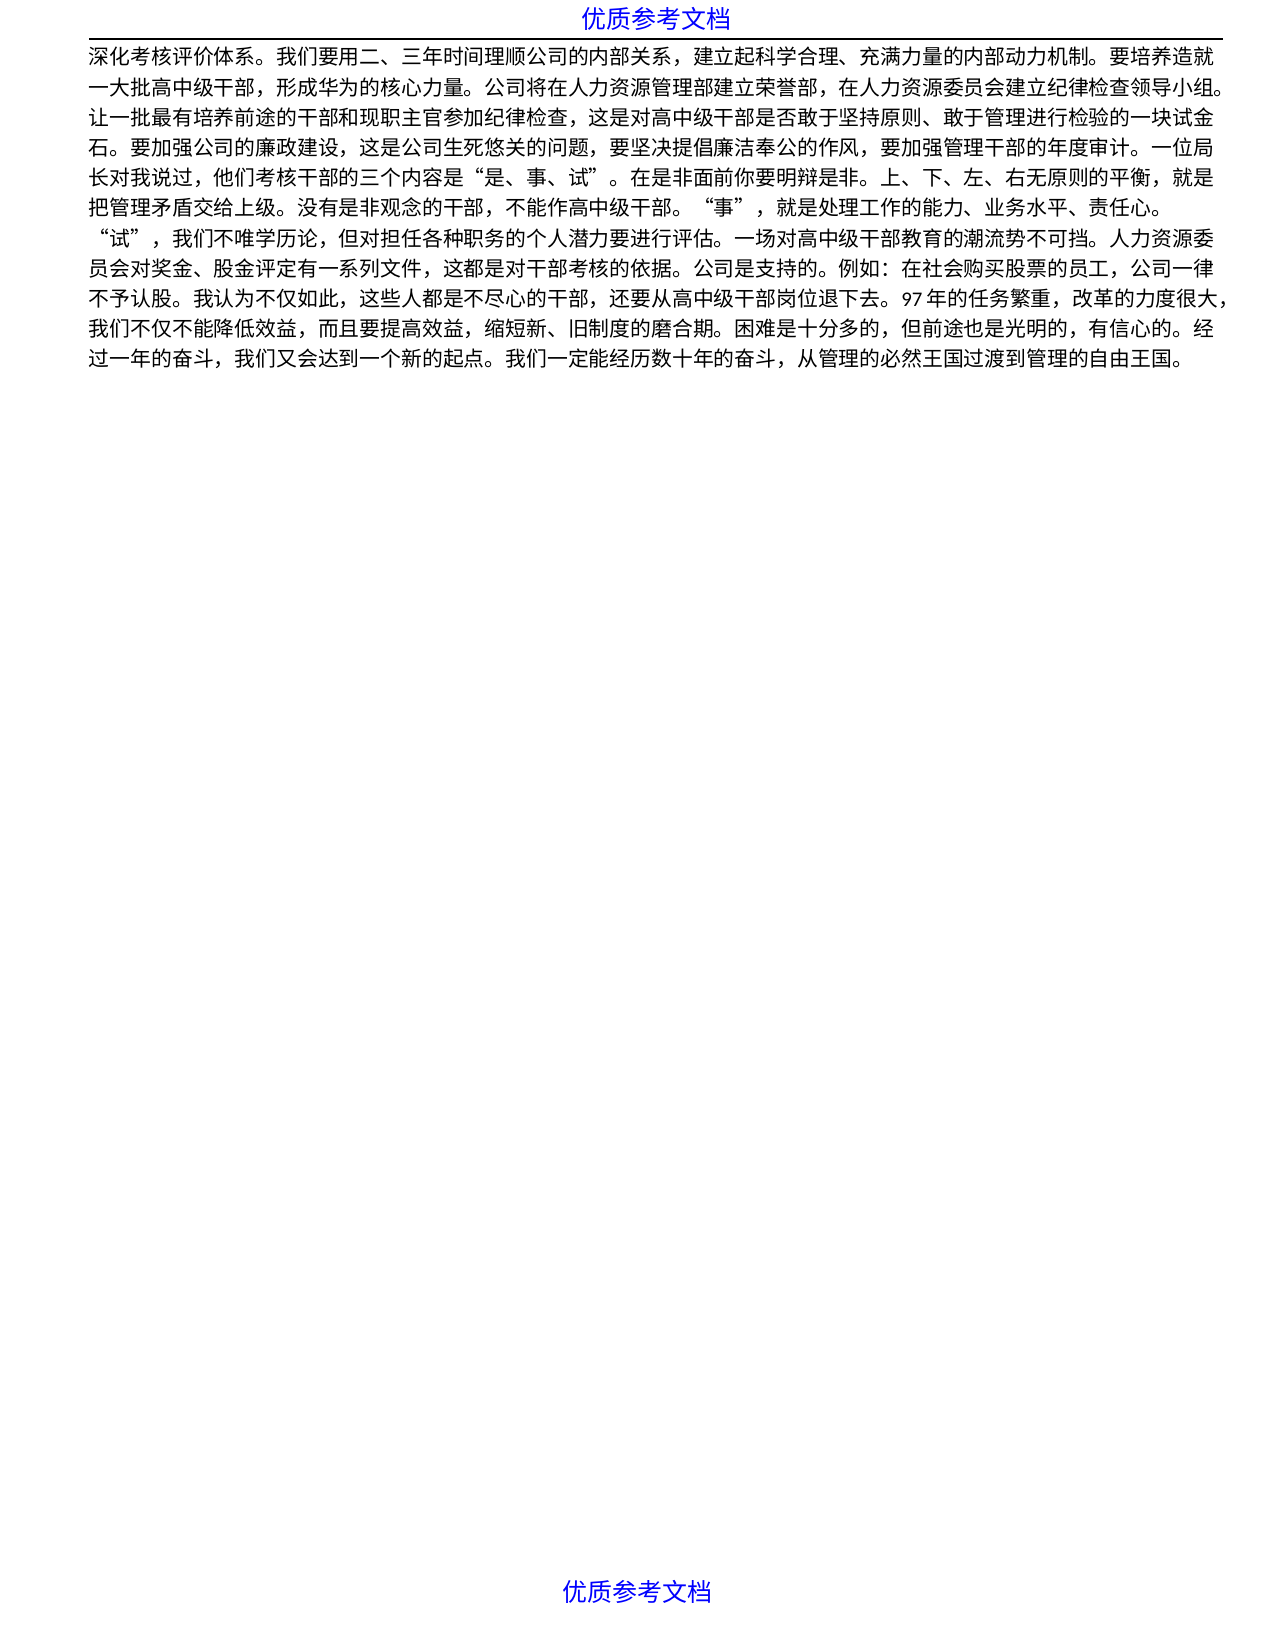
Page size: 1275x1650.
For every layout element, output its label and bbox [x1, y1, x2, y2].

text [89, 41, 1223, 373]
